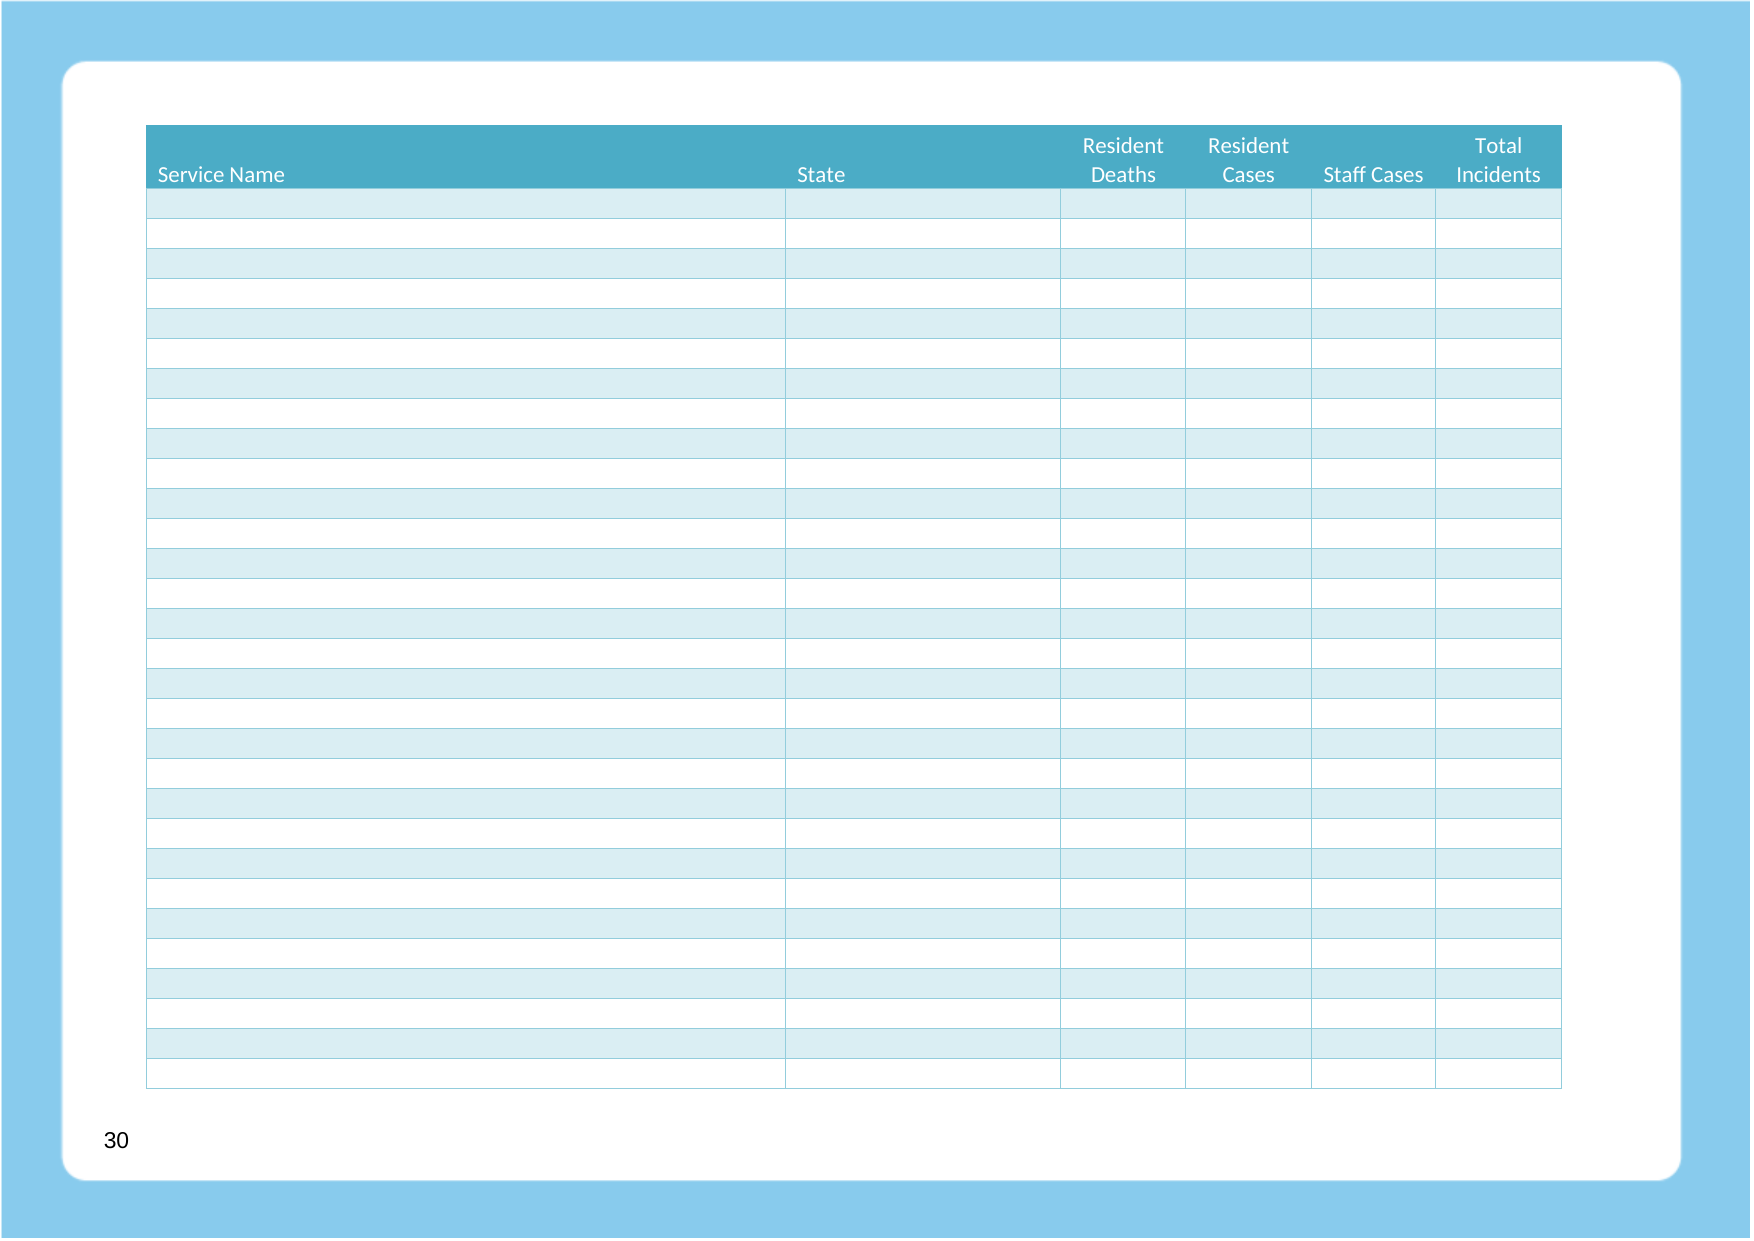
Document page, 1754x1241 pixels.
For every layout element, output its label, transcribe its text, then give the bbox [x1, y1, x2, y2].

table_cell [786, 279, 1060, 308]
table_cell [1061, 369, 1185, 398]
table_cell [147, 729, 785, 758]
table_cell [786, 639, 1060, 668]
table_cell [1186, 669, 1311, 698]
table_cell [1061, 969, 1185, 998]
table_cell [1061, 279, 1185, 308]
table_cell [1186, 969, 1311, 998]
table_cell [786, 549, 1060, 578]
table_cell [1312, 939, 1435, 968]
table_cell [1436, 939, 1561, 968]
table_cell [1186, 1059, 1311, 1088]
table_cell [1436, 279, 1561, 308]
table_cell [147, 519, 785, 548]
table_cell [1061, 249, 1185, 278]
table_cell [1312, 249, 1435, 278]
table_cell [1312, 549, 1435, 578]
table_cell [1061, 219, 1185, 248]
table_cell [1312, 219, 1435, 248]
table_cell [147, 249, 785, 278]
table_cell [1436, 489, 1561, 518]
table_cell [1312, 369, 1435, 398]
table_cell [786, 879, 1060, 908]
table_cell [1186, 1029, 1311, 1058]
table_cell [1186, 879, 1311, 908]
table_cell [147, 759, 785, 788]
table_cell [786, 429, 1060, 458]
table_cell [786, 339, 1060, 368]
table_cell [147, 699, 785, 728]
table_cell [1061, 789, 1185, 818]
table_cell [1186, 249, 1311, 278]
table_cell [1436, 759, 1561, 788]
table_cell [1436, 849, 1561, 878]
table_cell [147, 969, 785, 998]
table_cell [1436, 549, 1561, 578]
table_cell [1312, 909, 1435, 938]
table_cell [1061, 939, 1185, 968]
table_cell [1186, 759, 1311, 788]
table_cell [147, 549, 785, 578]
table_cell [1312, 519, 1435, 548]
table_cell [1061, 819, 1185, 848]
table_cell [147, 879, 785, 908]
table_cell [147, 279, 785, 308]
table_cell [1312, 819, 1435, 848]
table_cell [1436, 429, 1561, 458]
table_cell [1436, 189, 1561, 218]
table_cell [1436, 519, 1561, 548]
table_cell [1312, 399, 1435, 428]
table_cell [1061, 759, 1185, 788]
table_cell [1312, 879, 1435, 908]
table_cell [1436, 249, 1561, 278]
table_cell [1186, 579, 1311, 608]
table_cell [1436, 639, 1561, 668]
picture [3, 2, 1750, 1238]
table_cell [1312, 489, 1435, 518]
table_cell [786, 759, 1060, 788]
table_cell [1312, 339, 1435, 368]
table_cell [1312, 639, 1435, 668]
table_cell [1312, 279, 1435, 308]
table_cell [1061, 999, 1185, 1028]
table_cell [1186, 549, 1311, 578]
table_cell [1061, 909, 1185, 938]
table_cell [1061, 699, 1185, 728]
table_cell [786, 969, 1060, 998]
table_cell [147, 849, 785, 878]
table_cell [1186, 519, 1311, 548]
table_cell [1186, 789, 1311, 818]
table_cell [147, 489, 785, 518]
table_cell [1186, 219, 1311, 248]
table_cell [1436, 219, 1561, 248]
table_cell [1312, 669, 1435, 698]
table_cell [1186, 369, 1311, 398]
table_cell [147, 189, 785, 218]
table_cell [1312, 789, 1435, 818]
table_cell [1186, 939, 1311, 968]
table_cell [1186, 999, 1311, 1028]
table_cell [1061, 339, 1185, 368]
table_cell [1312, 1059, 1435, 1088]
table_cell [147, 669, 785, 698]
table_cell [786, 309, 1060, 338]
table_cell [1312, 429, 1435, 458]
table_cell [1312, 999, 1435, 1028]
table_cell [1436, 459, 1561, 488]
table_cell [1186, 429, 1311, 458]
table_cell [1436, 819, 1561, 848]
table_header Resident Deaths [1061, 126, 1185, 188]
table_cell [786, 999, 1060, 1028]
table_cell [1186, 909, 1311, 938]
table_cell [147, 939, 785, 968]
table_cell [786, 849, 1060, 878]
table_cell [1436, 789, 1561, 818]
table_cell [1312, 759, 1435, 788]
table_header State [786, 126, 1060, 188]
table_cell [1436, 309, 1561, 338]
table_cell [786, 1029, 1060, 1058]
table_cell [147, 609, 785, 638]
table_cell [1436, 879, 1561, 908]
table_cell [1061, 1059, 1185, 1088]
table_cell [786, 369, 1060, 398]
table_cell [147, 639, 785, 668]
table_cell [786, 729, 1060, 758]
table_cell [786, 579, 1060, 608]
table_header Service Name [147, 126, 785, 188]
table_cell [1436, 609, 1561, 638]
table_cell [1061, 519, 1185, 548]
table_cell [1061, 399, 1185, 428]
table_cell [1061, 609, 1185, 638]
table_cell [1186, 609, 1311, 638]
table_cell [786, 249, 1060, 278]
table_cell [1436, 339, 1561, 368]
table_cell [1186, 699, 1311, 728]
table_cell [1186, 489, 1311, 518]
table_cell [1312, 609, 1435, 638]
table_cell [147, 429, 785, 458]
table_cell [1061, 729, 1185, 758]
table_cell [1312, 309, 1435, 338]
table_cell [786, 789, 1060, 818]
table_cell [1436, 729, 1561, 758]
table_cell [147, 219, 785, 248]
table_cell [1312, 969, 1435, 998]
table_header Total Incidents [1436, 126, 1561, 188]
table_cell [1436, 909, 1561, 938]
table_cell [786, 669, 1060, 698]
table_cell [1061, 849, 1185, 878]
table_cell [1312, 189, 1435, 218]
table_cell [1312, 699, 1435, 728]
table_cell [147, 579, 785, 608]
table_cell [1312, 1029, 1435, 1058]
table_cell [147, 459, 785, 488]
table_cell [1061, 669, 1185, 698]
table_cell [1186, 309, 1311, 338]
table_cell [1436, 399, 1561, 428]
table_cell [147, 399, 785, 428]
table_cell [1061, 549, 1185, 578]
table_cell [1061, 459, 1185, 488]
table_header Staff Cases [1312, 126, 1435, 188]
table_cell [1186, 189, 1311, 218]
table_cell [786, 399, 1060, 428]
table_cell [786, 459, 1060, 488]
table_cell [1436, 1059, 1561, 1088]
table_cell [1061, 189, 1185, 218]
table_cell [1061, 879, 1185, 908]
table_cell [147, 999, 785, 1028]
table_header Resident Cases [1186, 126, 1311, 188]
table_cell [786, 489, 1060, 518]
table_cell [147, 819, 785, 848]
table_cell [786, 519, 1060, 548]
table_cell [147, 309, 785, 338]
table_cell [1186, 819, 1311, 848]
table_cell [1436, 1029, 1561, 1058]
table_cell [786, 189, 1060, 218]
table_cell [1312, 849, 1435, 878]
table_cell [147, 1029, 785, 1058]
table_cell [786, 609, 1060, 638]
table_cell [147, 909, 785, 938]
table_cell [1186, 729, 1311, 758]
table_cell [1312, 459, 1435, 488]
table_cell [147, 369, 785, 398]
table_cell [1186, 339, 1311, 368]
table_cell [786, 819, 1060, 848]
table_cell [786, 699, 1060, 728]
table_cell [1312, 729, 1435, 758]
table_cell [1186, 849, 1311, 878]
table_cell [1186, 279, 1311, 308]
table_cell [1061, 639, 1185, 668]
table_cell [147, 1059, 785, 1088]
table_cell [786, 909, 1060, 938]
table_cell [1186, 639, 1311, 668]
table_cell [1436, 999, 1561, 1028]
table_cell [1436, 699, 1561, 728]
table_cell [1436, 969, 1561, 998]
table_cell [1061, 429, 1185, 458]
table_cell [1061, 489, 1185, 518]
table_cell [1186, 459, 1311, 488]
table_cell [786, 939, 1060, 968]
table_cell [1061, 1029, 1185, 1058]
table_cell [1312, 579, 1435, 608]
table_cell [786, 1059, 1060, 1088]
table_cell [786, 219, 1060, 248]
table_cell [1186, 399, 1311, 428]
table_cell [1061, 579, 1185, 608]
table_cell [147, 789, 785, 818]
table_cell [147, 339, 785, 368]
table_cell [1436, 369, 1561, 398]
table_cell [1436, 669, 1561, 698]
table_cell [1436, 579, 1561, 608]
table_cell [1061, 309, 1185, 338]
